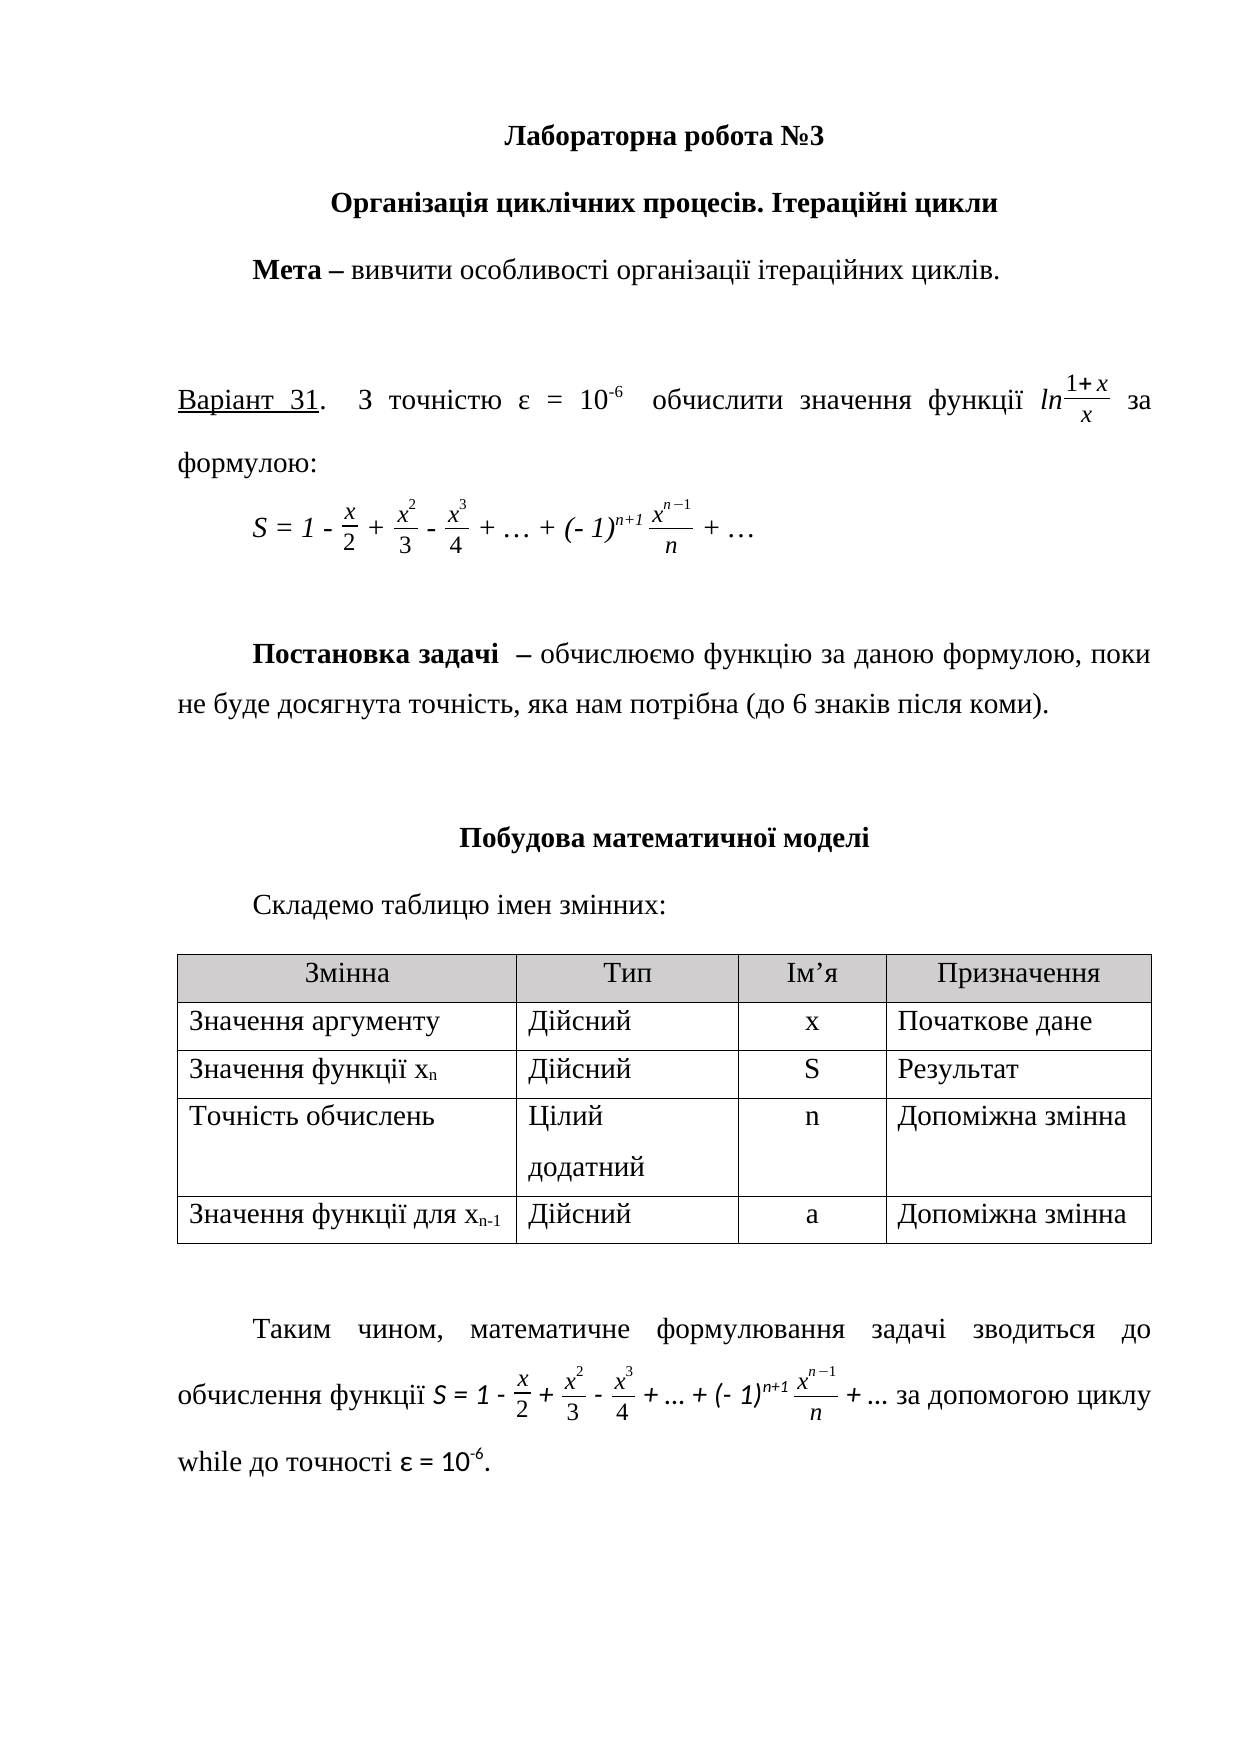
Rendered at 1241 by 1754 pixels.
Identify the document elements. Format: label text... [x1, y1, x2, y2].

table_cell Результат [887, 1051, 1151, 1097]
table_cell Значення функції xn [178, 1051, 516, 1097]
table_header Тип [517, 955, 738, 1002]
text Організація циклічних процесів. Ітераційні цикли [177, 185, 1152, 219]
table_cell Значення аргументу [178, 1003, 516, 1050]
text Варіант 31. З точністю ε = 10-6 обчислити значення функції ln за формулою: [177, 369, 1152, 479]
table_cell Дійсний [517, 1051, 738, 1097]
table_header Ім’я [739, 955, 886, 1002]
text Побудова математичної моделі [177, 820, 1152, 854]
table_cell Точність обчислень [178, 1099, 516, 1196]
table_cell a [739, 1197, 886, 1243]
table_header Призначення [887, 955, 1151, 1002]
text Постановка задачі – обчислюємо функцію за даною формулою, поки не буде досягнута точність, яка нам потрібна (до 6 знаків після коми). [177, 636, 1152, 720]
text Таким чином, математичне формулювання задачі зводиться до обчислення функції S = 1 - + - + … + (- 1)n+1 + … за допомогою циклу while до точності ε = 10-6. [177, 1311, 1152, 1478]
table_cell Допоміжна змінна [887, 1197, 1151, 1243]
table_cell x [739, 1003, 886, 1050]
text S = 1 - + - + … + (- 1)n+1 + … [177, 495, 1152, 558]
table_cell Цілий додатний [517, 1099, 738, 1196]
table_cell Дійсний [517, 1197, 738, 1243]
text Складемо таблицю імен змінних: [177, 887, 1152, 921]
table_cell Початкове дане [887, 1003, 1151, 1050]
text Мета – вивчити особливості організації ітераційних циклів. [177, 252, 1152, 286]
table_cell n [739, 1099, 886, 1196]
table_cell S [739, 1051, 886, 1097]
table_header Змінна [178, 955, 516, 1002]
table_cell Дійсний [517, 1003, 738, 1050]
table_cell Допоміжна змінна [887, 1099, 1151, 1196]
text Лабораторна робота №3 [177, 118, 1152, 152]
table_cell Значення функції для xn-1 [178, 1197, 516, 1243]
